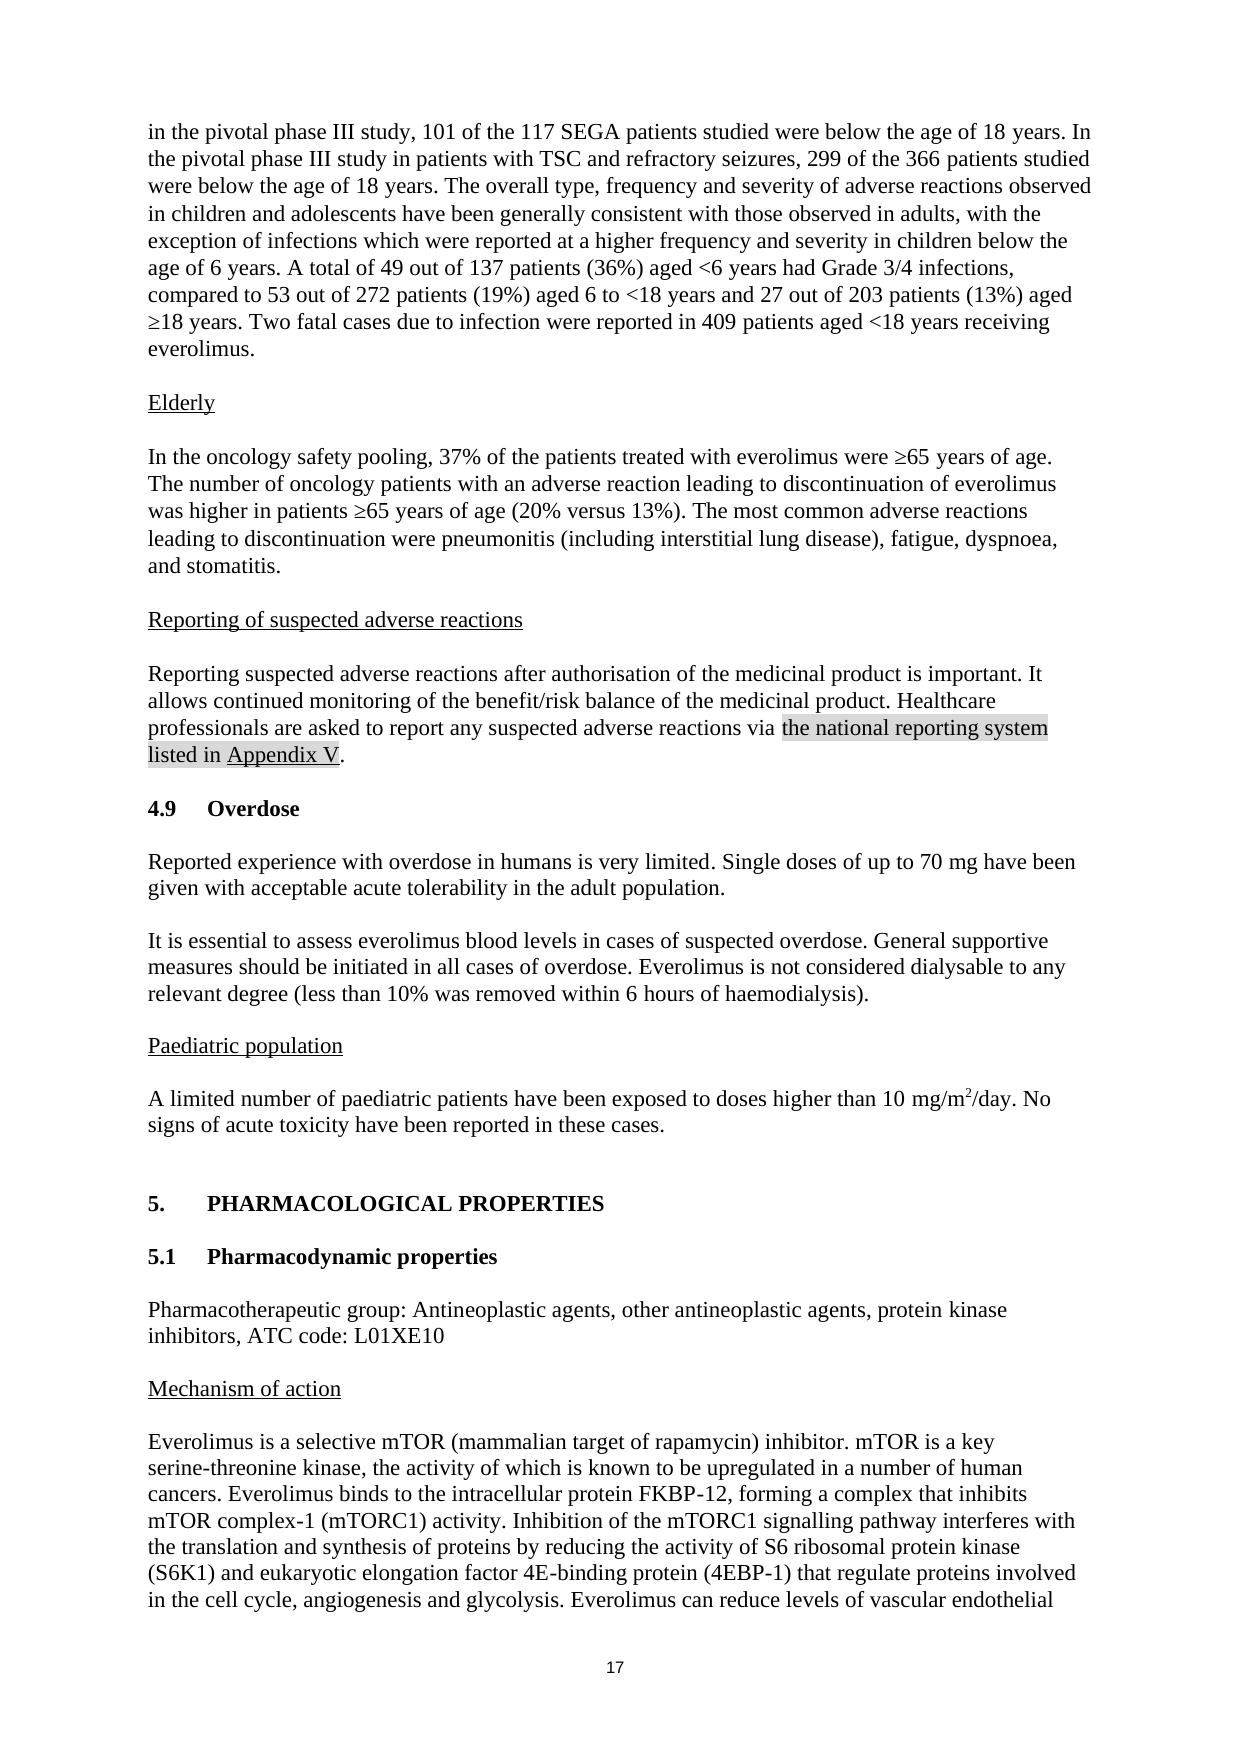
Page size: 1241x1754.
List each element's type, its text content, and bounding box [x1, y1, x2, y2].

text 5. PHARMACOLOGICAL PROPERTIES [148, 1191, 1092, 1217]
text A limited number of paediatric patients have been exposed to doses higher than 10 mg/m2/day. No signs of acute toxicity have been reported in these cases. [148, 1085, 1092, 1138]
text Paediatric population [148, 1032, 1092, 1059]
text Mechanism of action [148, 1375, 1092, 1401]
text Reported experience with overdose in humans is very limited. Single doses of up to 70 mg have been given with acceptable acute tolerability in the adult population. [148, 848, 1092, 901]
text Reporting of suspected adverse reactions [148, 606, 1092, 633]
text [148, 118, 1092, 362]
text 4.9 Overdose [148, 795, 1092, 822]
text In the oncology safety pooling, 37% of the patients treated with everolimus were ≥65 years of age. The number of oncology patients with an adverse reaction leading to discontinuation of everolimus was higher in patients ≥65 years of age (20% versus 13%). The most common adverse reactions leading to discontinuation were pneumonitis (including interstitial lung disease), fatigue, dyspnoea, and stomatitis. [148, 443, 1092, 578]
text It is essential to assess everolimus blood levels in cases of suspected overdose. General supportive measures should be initiated in all cases of overdose. Everolimus is not considered dialysable to any relevant degree (less than 10% was removed within 6 hours of haemodialysis). [148, 927, 1092, 1006]
text Elderly [148, 389, 1092, 416]
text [148, 1428, 1092, 1612]
text 5.1 Pharmacodynamic properties [148, 1243, 1092, 1269]
text Pharmacotherapeutic group: Antineoplastic agents, other antineoplastic agents, protein kinase inhibitors, ATC code: L01XE10 [148, 1296, 1092, 1349]
text Reporting suspected adverse reactions after authorisation of the medicinal product is important. It allows continued monitoring of the benefit/risk balance of the medicinal product. Healthcare professionals are asked to report any suspected adverse reactions via the national reporting system listed in Appendix V. [148, 660, 1092, 768]
